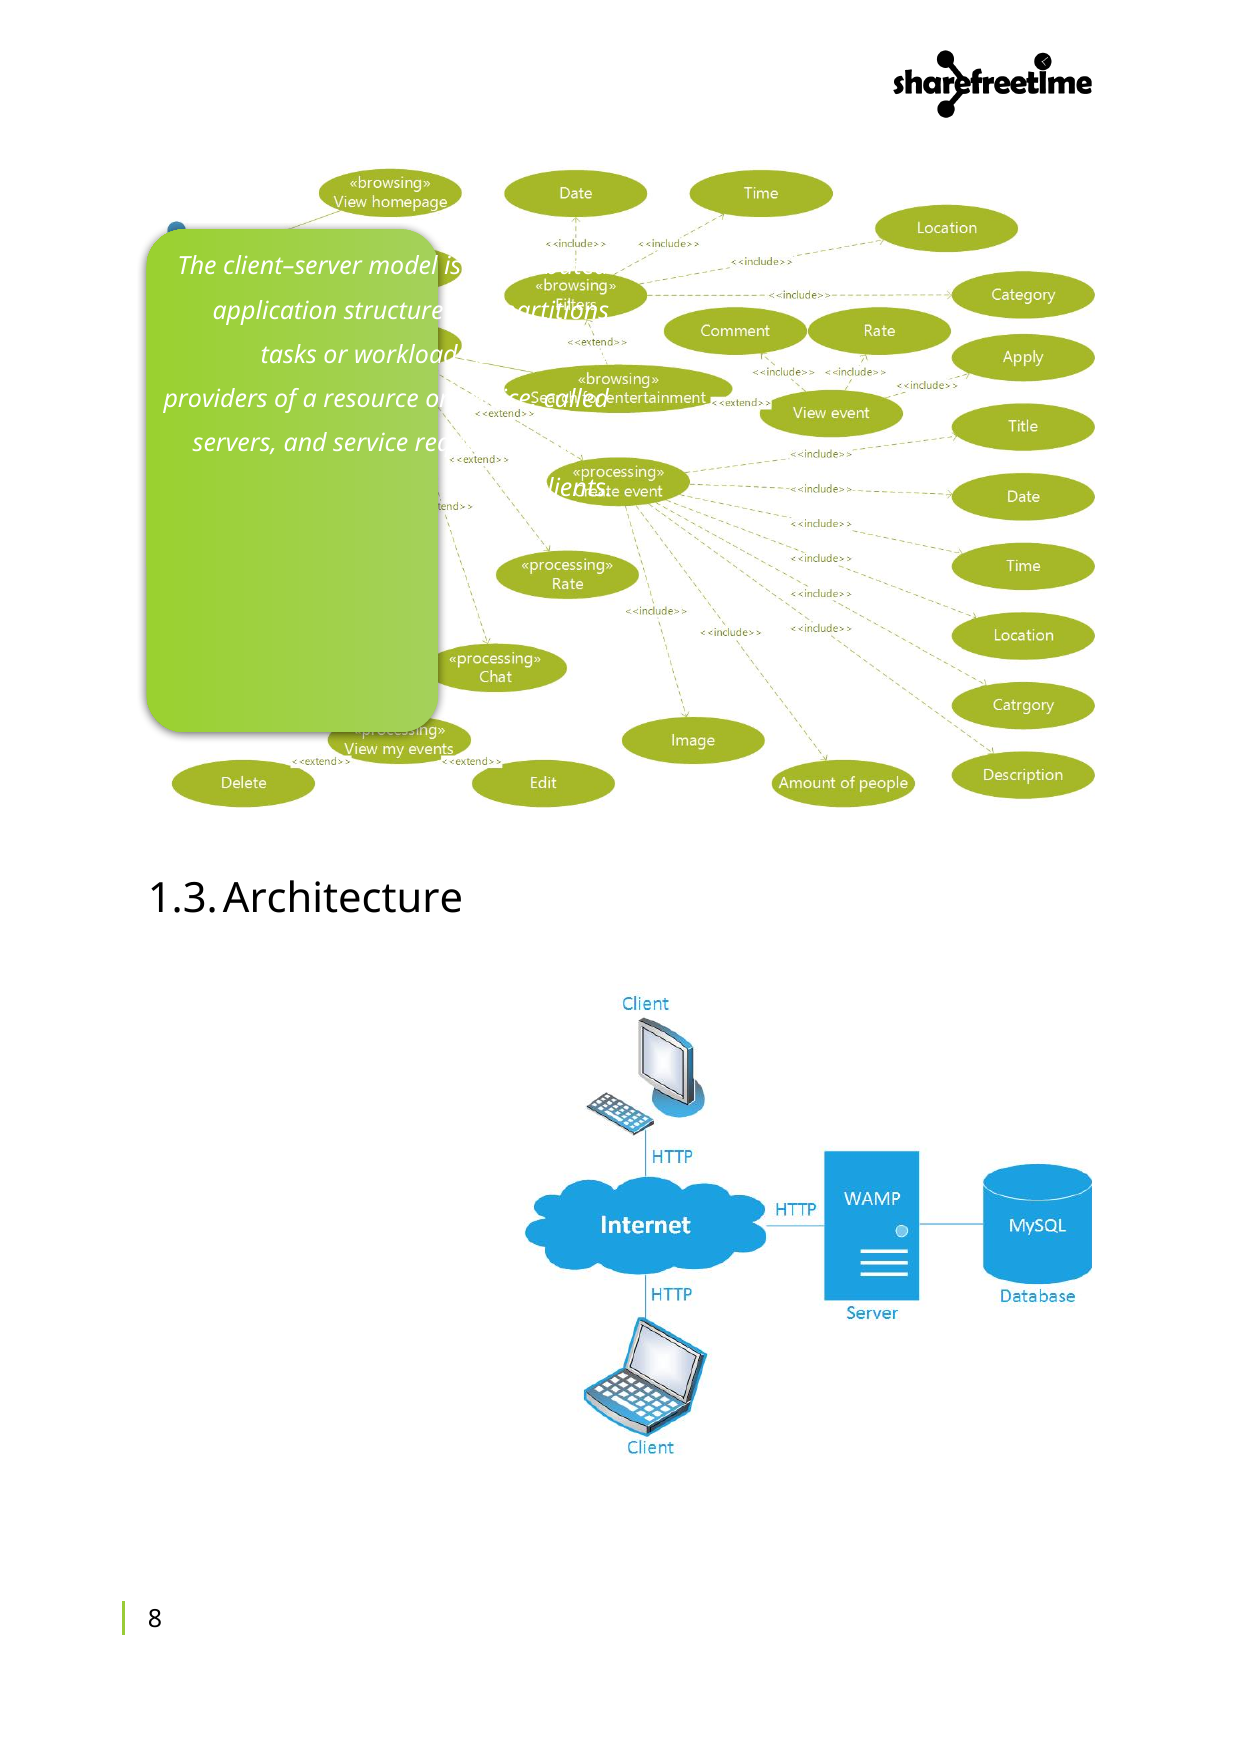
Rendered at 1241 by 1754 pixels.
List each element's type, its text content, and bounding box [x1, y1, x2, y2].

picture [145, 166, 1096, 808]
picture [871, 50, 1092, 127]
subtitle Architecture [148, 868, 1093, 925]
picture [523, 984, 1093, 1469]
